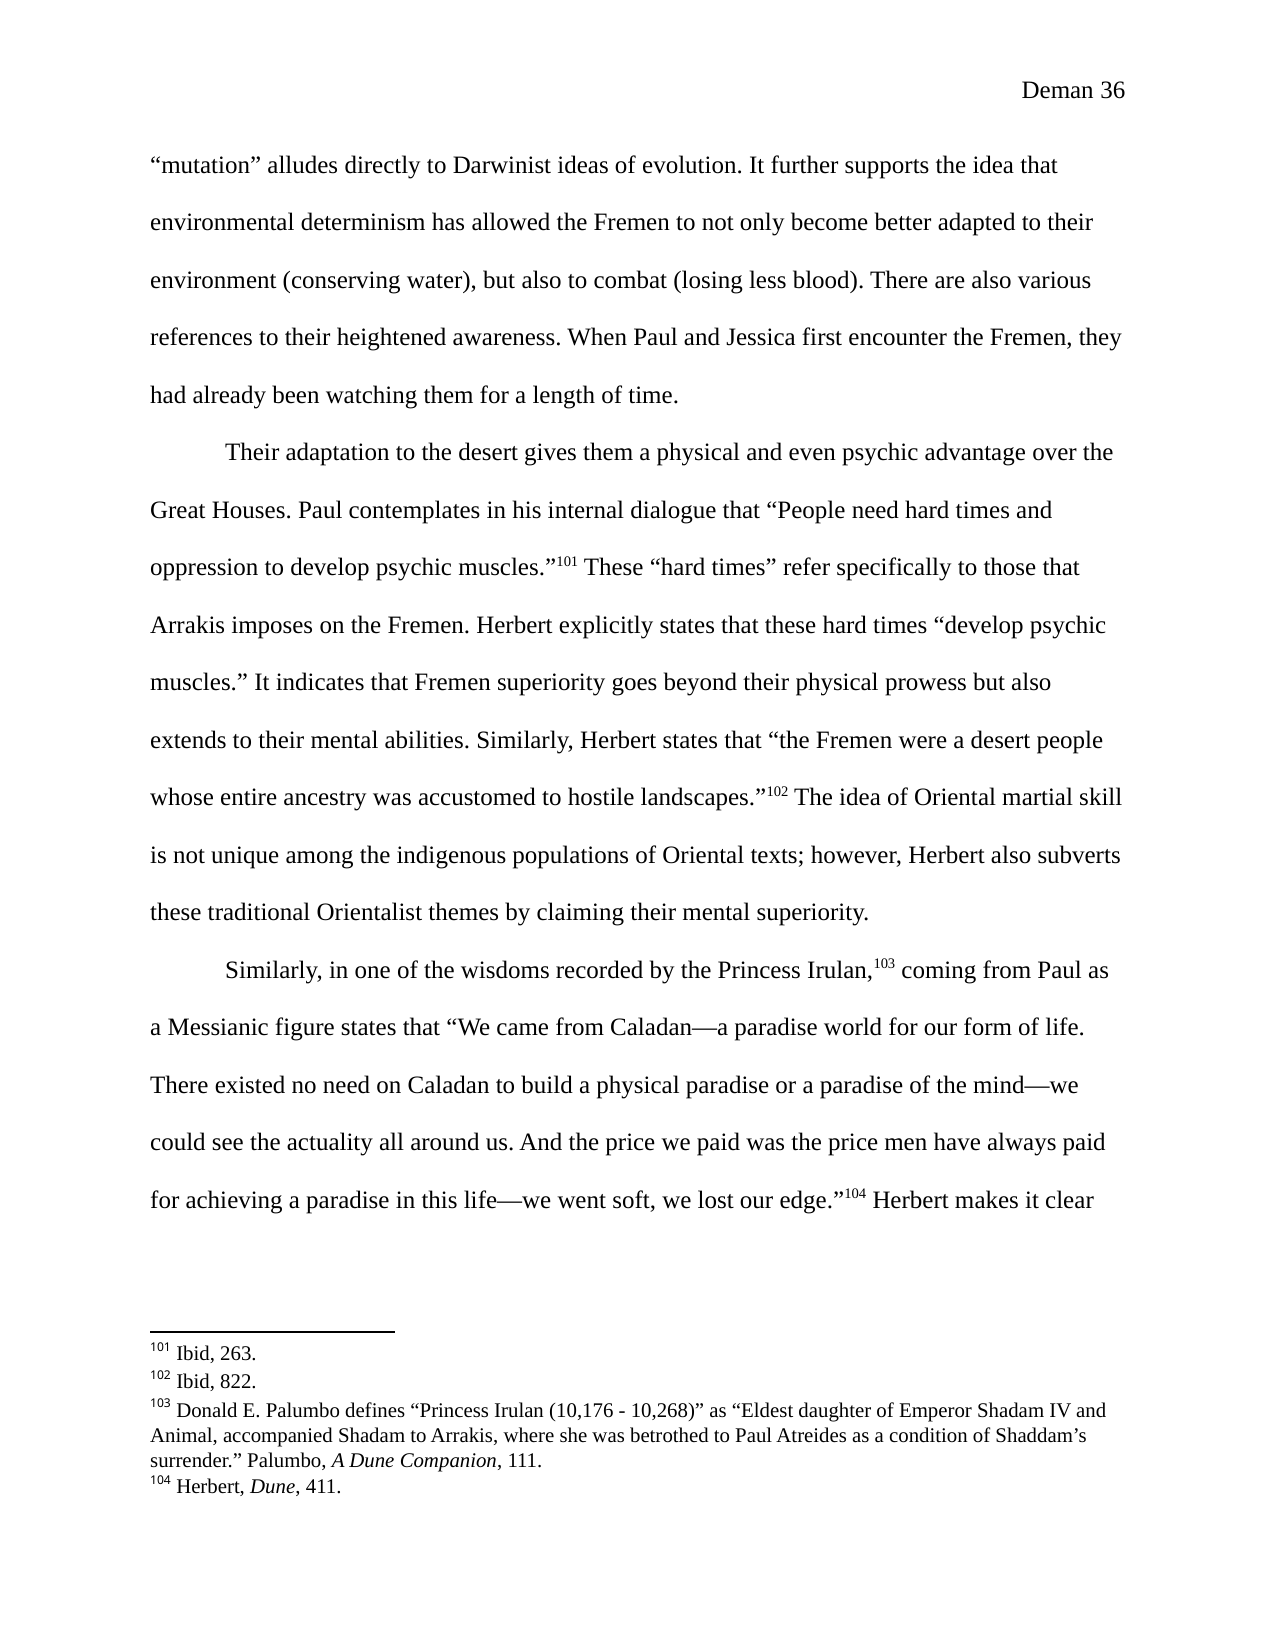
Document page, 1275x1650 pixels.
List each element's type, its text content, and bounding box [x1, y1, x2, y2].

text Their adaptation to the desert gives them a physical and even psychic advantage over the Great Houses. Paul contemplates in his internal dialogue that “People need hard times and oppression to develop psychic muscles.” These “hard times” refer specifically to those that Arrakis imposes on the Fremen. Herbert explicitly states that these hard times “develop psychic muscles.” It indicates that Fremen superiority goes beyond their physical prowess but also extends to their mental abilities. Similarly, Herbert states that “the Fremen were a desert people whose entire ancestry was accustomed to hostile landscapes.” The idea of Oriental martial skill is not unique among the indigenous populations of Oriental texts; however, Herbert also subverts these traditional Orientalist themes by claiming their mental superiority. [150, 437, 1125, 926]
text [150, 150, 1125, 409]
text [150, 955, 1125, 1214]
